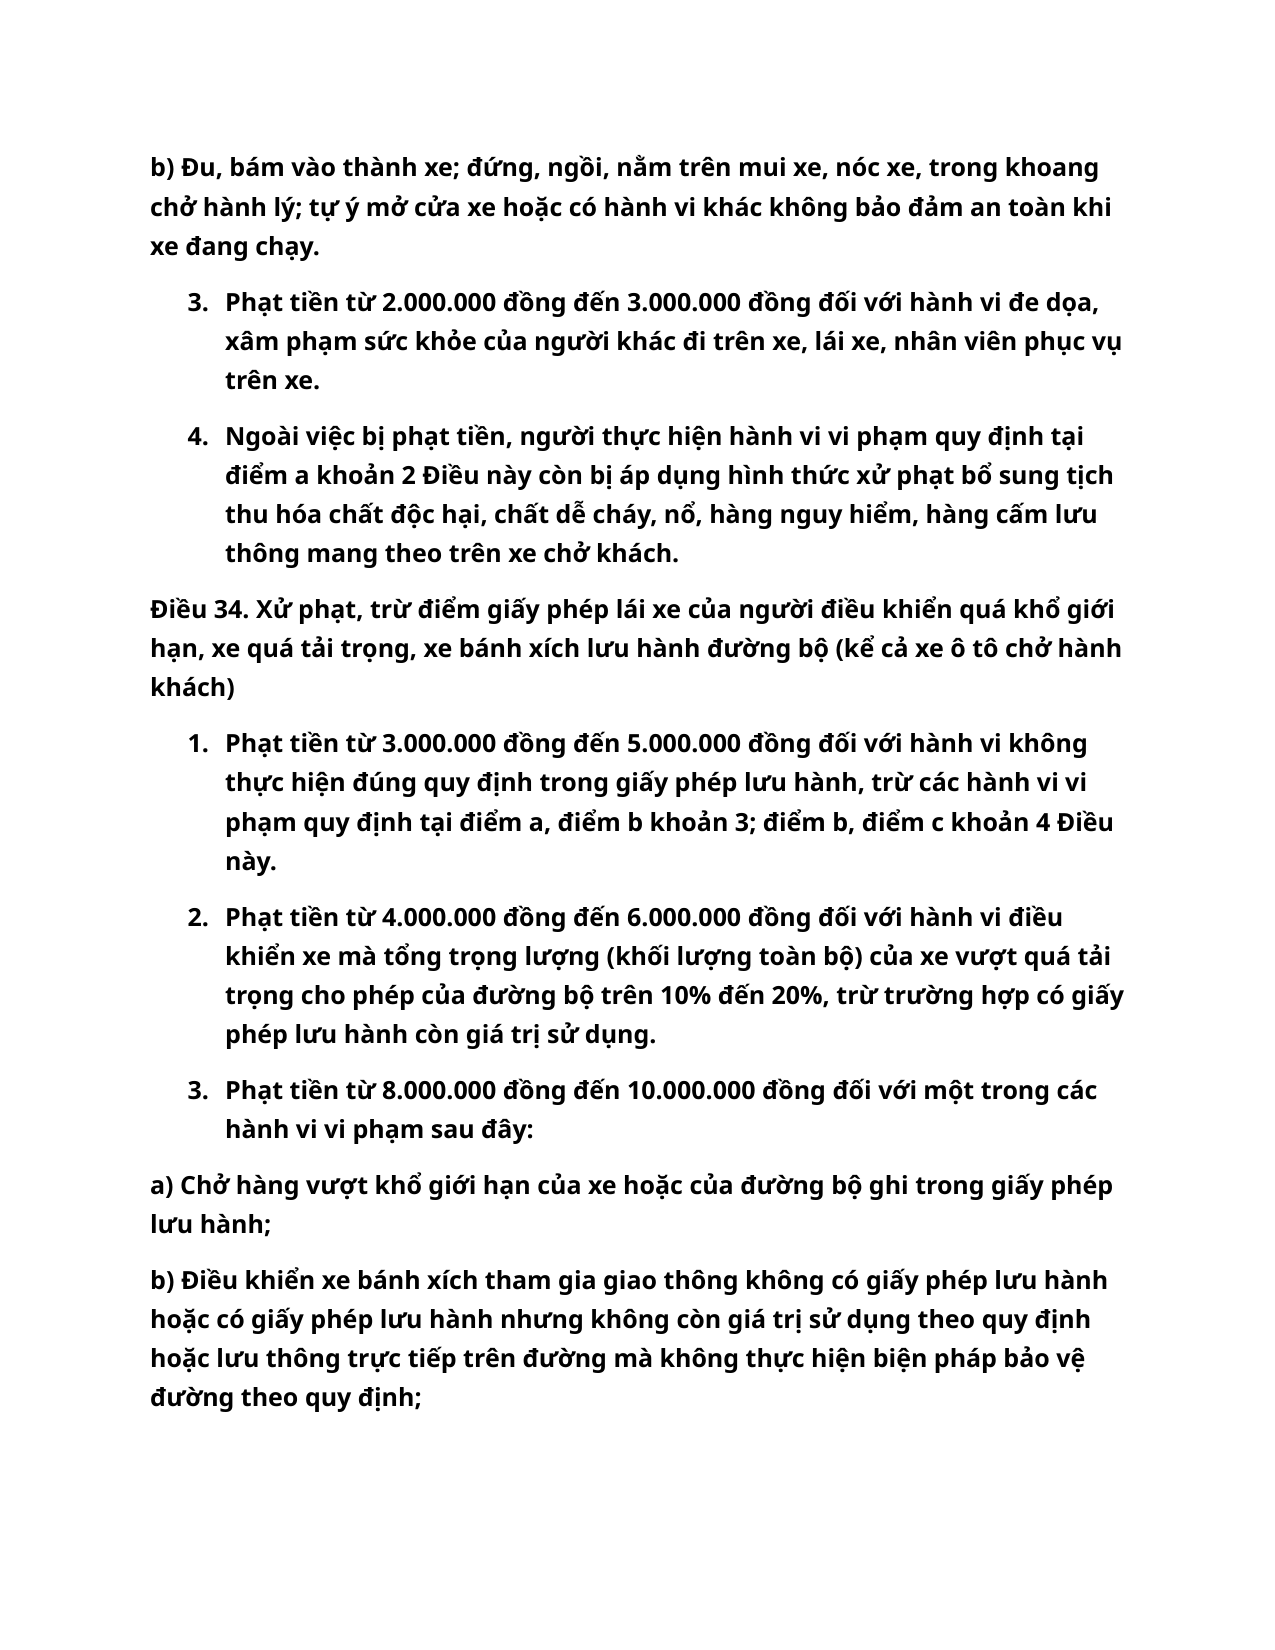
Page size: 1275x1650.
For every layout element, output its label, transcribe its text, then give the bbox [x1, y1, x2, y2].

list Phạt tiền từ 2.000.000 đồng đến 3.000.000 đồng đối với hành vi đe dọa, xâm phạm sức khỏe của người khác đi trên xe, lái xe, nhân viên phục vụ trên xe. [187, 284, 1125, 397]
text a) Chở hàng vượt khổ giới hạn của xe hoặc của đường bộ ghi trong giấy phép lưu hành; [150, 1167, 1125, 1241]
list Ngoài việc bị phạt tiền, người thực hiện hành vi vi phạm quy định tại điểm a khoản 2 Điều này còn bị áp dụng hình thức xử phạt bổ sung tịch thu hóa chất độc hại, chất dễ cháy, nổ, hàng nguy hiểm, hàng cấm lưu thông mang theo trên xe chở khách. [187, 418, 1125, 570]
text Điều 34. Xử phạt, trừ điểm giấy phép lái xe của người điều khiển quá khổ giới hạn, xe quá tải trọng, xe bánh xích lưu hành đường bộ (kể cả xe ô tô chở hành khách) [150, 592, 1125, 704]
list Phạt tiền từ 8.000.000 đồng đến 10.000.000 đồng đối với một trong các hành vi vi phạm sau đây: [187, 1072, 1125, 1146]
text b) Đu, bám vào thành xe; đứng, ngồi, nằm trên mui xe, nóc xe, trong khoang chở hành lý; tự ý mở cửa xe hoặc có hành vi khác không bảo đảm an toàn khi xe đang chạy. [150, 150, 1125, 262]
text b) Điều khiển xe bánh xích tham gia giao thông không có giấy phép lưu hành hoặc có giấy phép lưu hành nhưng không còn giá trị sử dụng theo quy định hoặc lưu thông trực tiếp trên đường mà không thực hiện biện pháp bảo vệ đường theo quy định; [150, 1262, 1125, 1414]
list Phạt tiền từ 3.000.000 đồng đến 5.000.000 đồng đối với hành vi không thực hiện đúng quy định trong giấy phép lưu hành, trừ các hành vi vi phạm quy định tại điểm a, điểm b khoản 3; điểm b, điểm c khoản 4 Điều này. [187, 726, 1125, 877]
list Phạt tiền từ 4.000.000 đồng đến 6.000.000 đồng đối với hành vi điều khiển xe mà tổng trọng lượng (khối lượng toàn bộ) của xe vượt quá tải trọng cho phép của đường bộ trên 10% đến 20%, trừ trường hợp có giấy phép lưu hành còn giá trị sử dụng. [187, 899, 1125, 1051]
